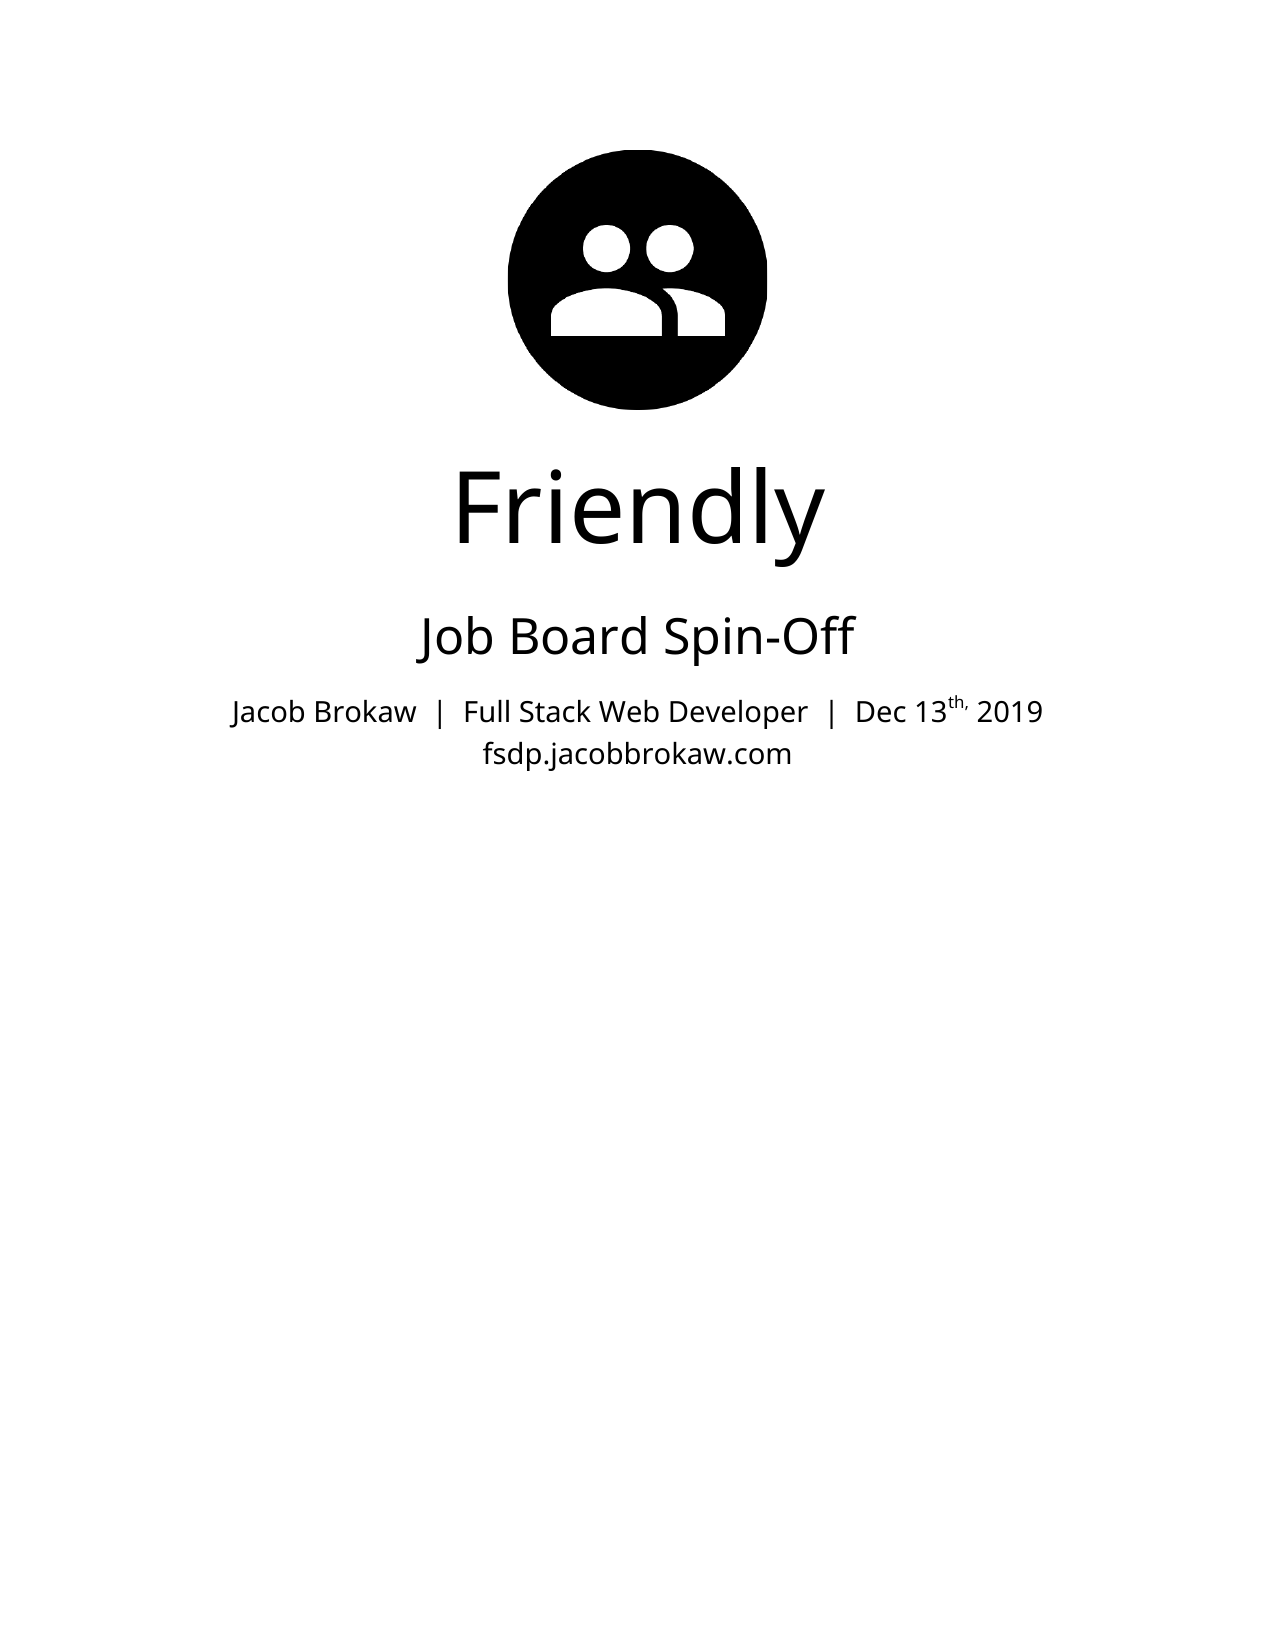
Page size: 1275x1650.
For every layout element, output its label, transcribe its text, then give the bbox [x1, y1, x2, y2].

subtitle Friendly [150, 437, 1125, 573]
picture [507, 150, 768, 410]
text fsdp.jacobbrokaw.com [150, 734, 1125, 773]
text Jacob Brokaw | Full Stack Web Developer | Dec 13th, 2019 [150, 691, 1125, 731]
subtitle Job Board Spin-Off [150, 601, 1125, 669]
